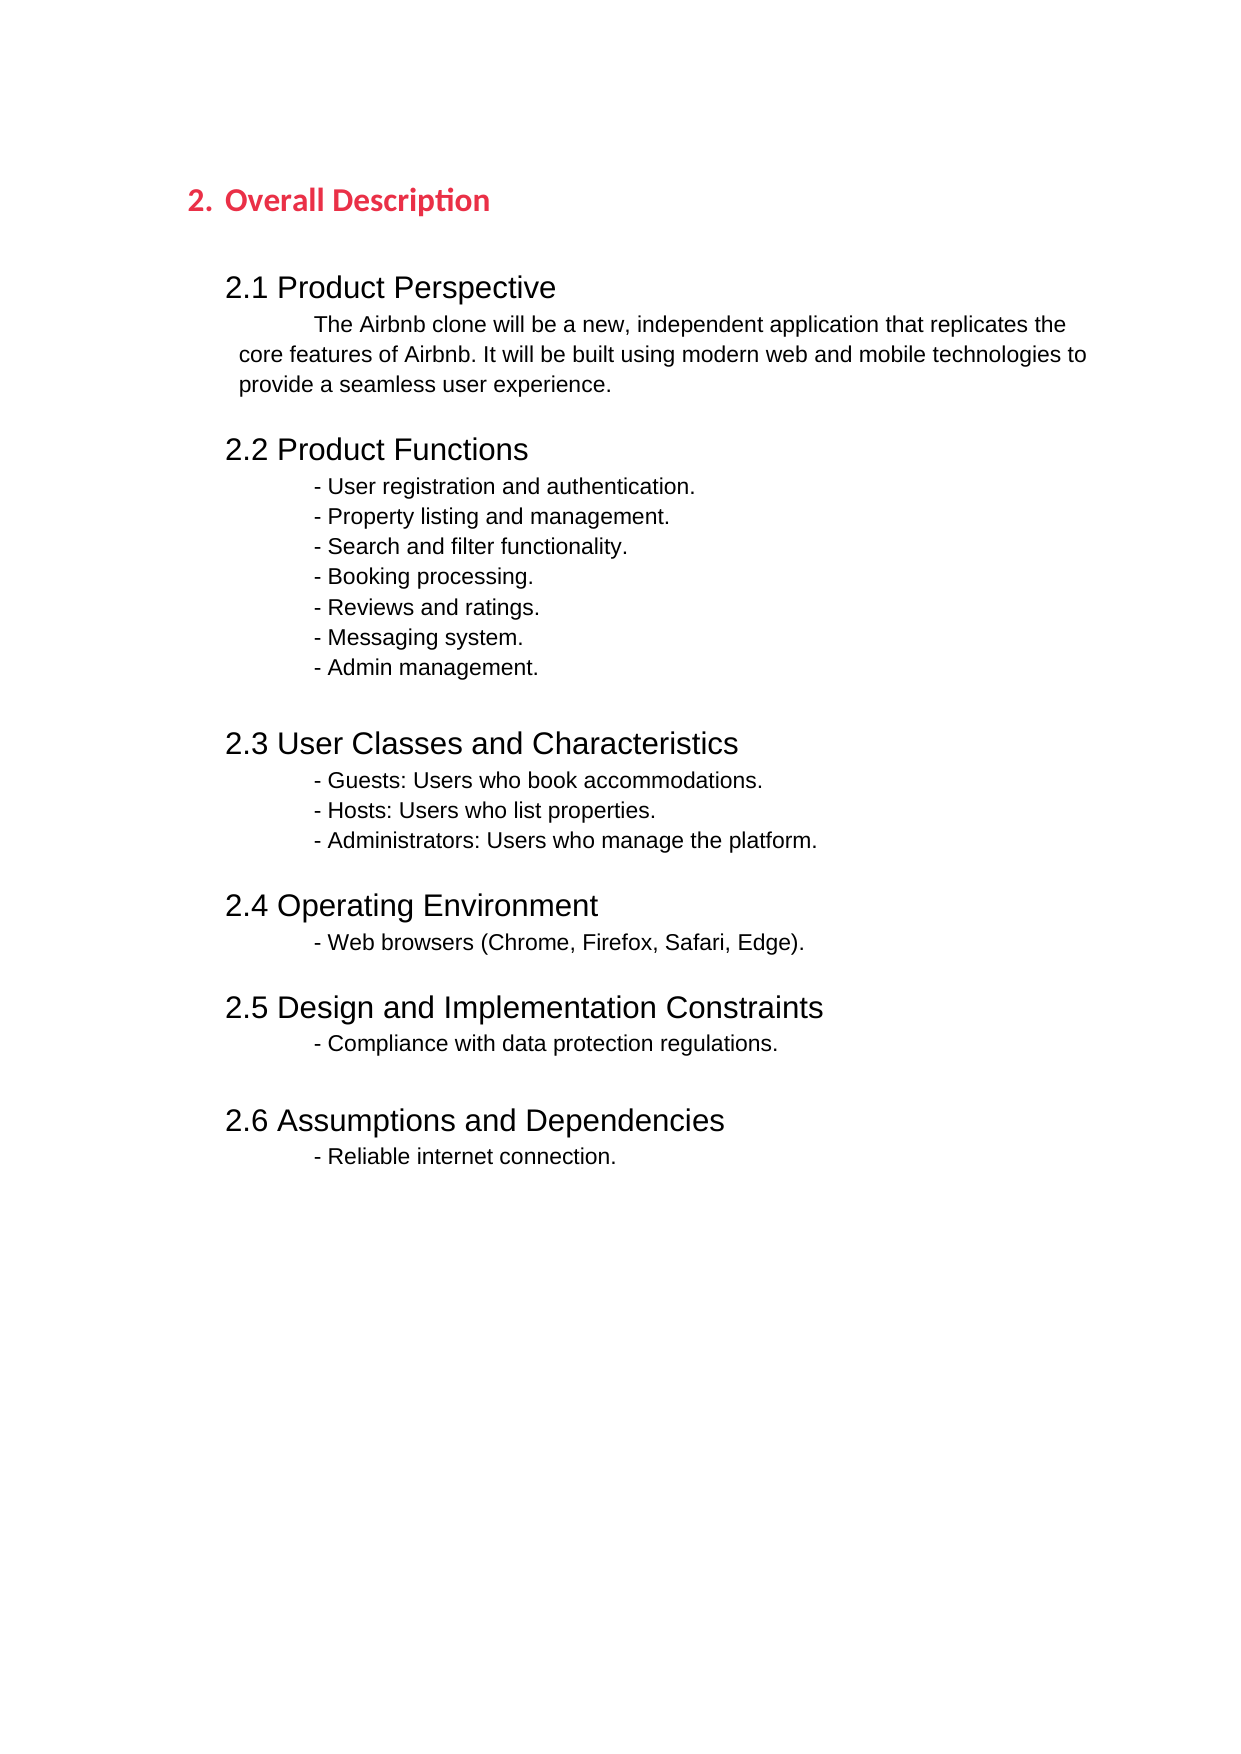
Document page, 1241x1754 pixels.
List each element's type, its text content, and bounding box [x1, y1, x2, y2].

text 2.4 Operating Environment [225, 887, 1090, 923]
text 2.1 Product Perspective [225, 269, 1090, 305]
text - Admin management. [238, 654, 1090, 680]
subtitle Overall Description [187, 179, 1090, 220]
text 2.6 Assumptions and Dependencies [225, 1102, 1090, 1138]
text - Property listing and management. [238, 503, 1090, 529]
text - Hosts: Users who list properties. [238, 797, 1090, 823]
text 2.5 Design and Implementation Constraints [225, 989, 1090, 1025]
text - Messaging system. [238, 624, 1090, 650]
text - Reviews and ratings. [238, 593, 1090, 620]
text - Search and filter functionality. [238, 533, 1090, 559]
text 2.3 User Classes and Characteristics [225, 725, 1090, 761]
text 2.2 Product Functions [225, 431, 1090, 467]
text - Booking processing. [238, 563, 1090, 590]
text - User registration and authentication. [238, 473, 1090, 499]
text - Web browsers (Chrome, Firefox, Safari, Edge). [238, 929, 1090, 955]
text - Guests: Users who book accommodations. [238, 767, 1090, 793]
text - Reliable internet connection. [238, 1143, 1090, 1169]
text The Airbnb clone will be a new, independent application that replicates the core features of Airbnb. It will be built using modern web and mobile technologies to provide a seamless user experience. [238, 311, 1090, 397]
text - Administrators: Users who manage the platform. [238, 827, 1090, 853]
text - Compliance with data protection regulations. [238, 1030, 1090, 1057]
